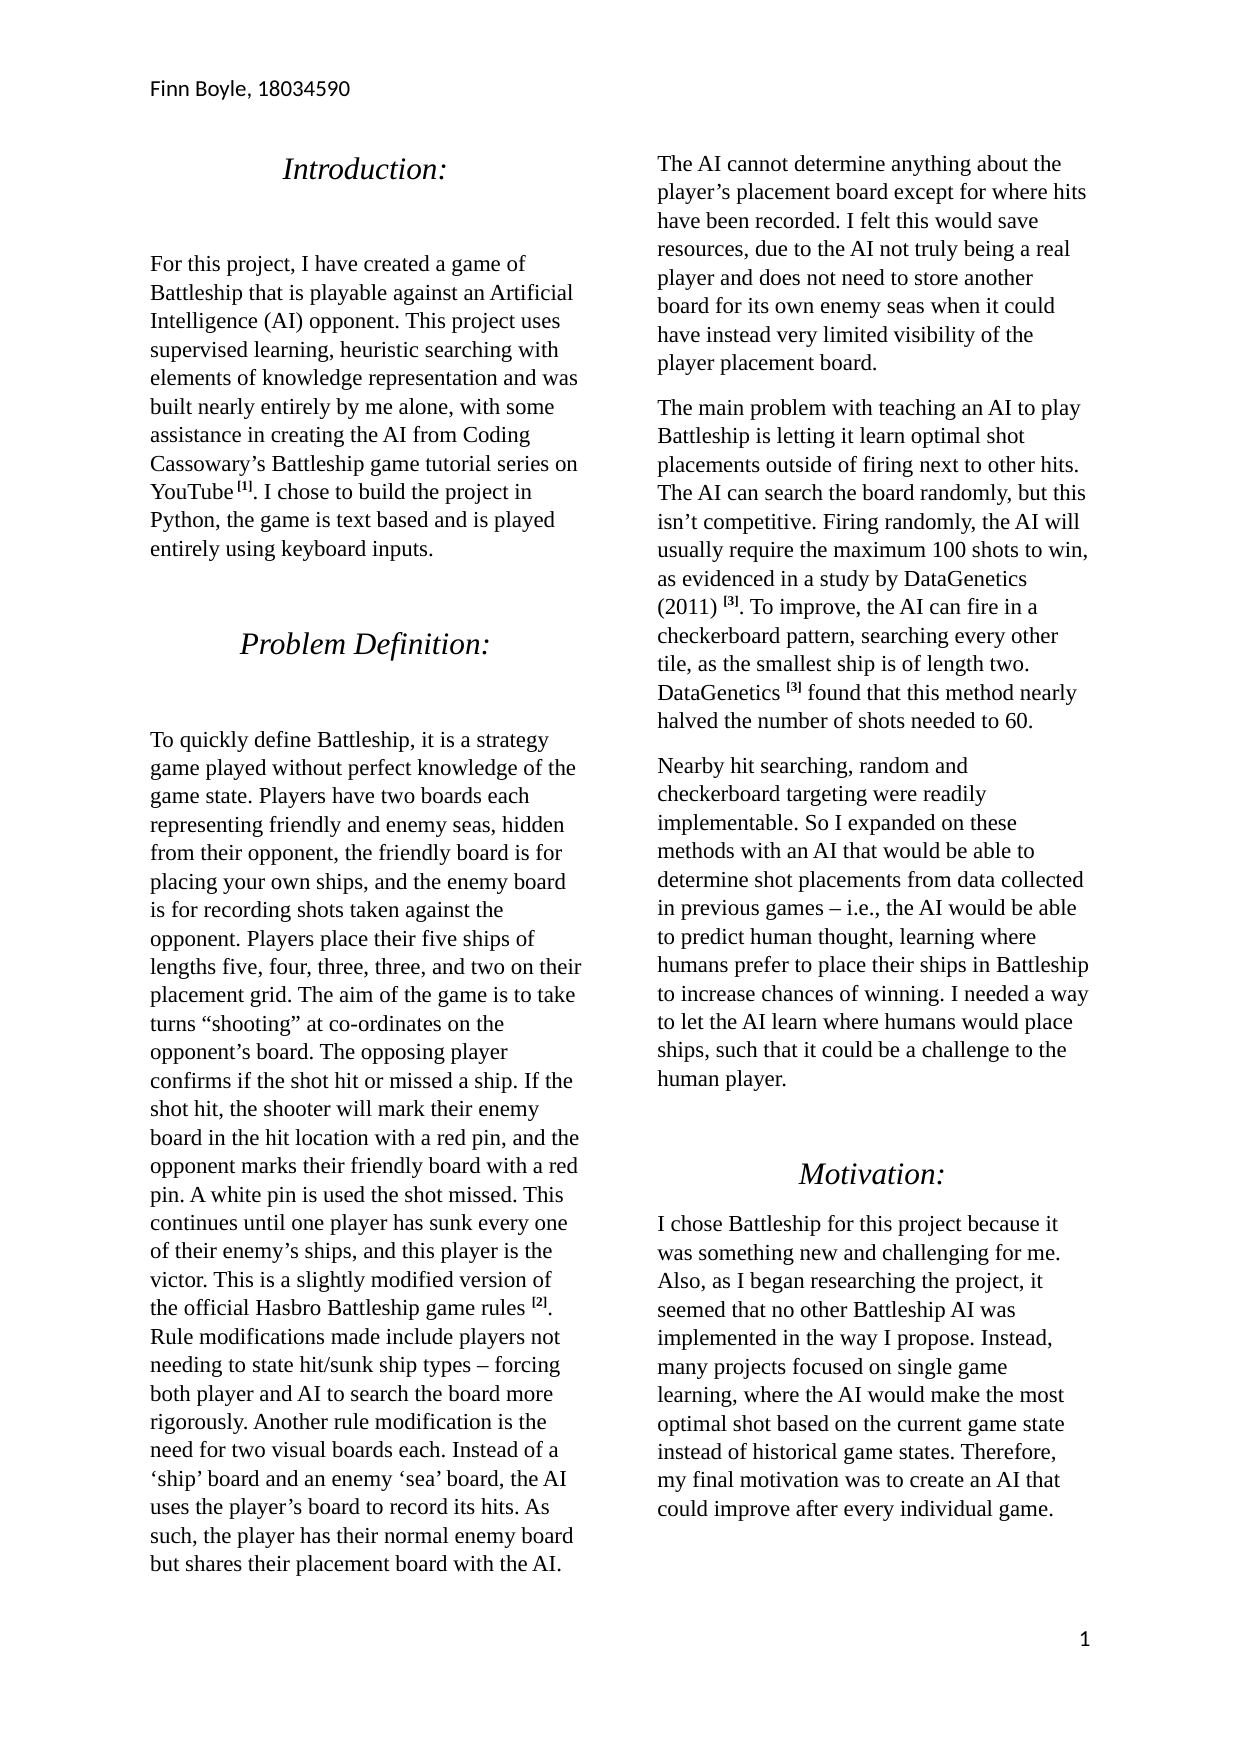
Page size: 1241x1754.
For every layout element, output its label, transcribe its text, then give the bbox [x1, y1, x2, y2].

text I chose Battleship for this project because it was something new and challenging for me. Also, as I began researching the project, it seemed that no other Battleship AI was implemented in the way I propose. Instead, many projects focused on single game learning, where the AI would make the most optimal shot based on the current game state instead of historical game states. Therefore, my final motivation was to create an AI that could improve after every individual game. [657, 1211, 1090, 1521]
text Motivation: [657, 1155, 1090, 1191]
text For this project, I have created a game of Battleship that is playable against an Artificial Intelligence (AI) opponent. This project uses supervised learning, heuristic searching with elements of knowledge representation and was built nearly entirely by me alone, with some assistance in creating the AI from Coding Cassowary’s Battleship game tutorial series on YouTube [1]. I chose to build the project in Python, the game is text based and is played entirely using keyboard inputs. [150, 251, 583, 561]
text Problem Definition: [150, 625, 583, 661]
text The main problem with teaching an AI to play Battleship is letting it learn optimal shot placements outside of firing next to other hits. The AI can search the board randomly, but this isn’t competitive. Firing randomly, the AI will usually require the maximum 100 shots to win, as evidenced in a study by DataGenetics (2011) [3]. To improve, the AI can fire in a checkerboard pattern, searching every other tile, as the smallest ship is of length two. DataGenetics [3] found that this method nearly halved the number of shots needed to 60. [657, 394, 1090, 733]
text Nearby hit searching, random and checkerboard targeting were readily implementable. So I expanded on these methods with an AI that would be able to determine shot placements from data collected in previous games – i.e., the AI would be able to predict human thought, learning where humans prefer to place their ships in Battleship to increase chances of winning. I needed a way to let the AI learn where humans would place ships, such that it could be a challenge to the human player. [657, 752, 1090, 1091]
text Introduction: [150, 150, 583, 186]
text To quickly define Battleship, it is a strategy game played without perfect knowledge of the game state. Players have two boards each representing friendly and enemy seas, hidden from their opponent, the friendly board is for placing your own ships, and the enemy board is for recording shots taken against the opponent. Players place their five ships of lengths five, four, three, three, and two on their placement grid. The aim of the game is to take turns “shooting” at co-ordinates on the opponent’s board. The opposing player confirms if the shot hit or missed a ship. If the shot hit, the shooter will mark their enemy board in the hit location with a red pin, and the opponent marks their friendly board with a red pin. A white pin is used the shot missed. This continues until one player has sunk every one of their enemy’s ships, and this player is the victor. This is a slightly modified version of the official Hasbro Battleship game rules [2]. Rule modifications made include players not needing to state hit/sunk ship types – forcing both player and AI to search the board more rigorously. Another rule modification is the need for two visual boards each. Instead of a ‘ship’ board and an enemy ‘sea’ board, the AI uses the player’s board to record its hits. As such, the player has their normal enemy board but shares their placement board with the AI. The AI cannot determine anything about the player’s placement board except for where hits have been recorded. I felt this would save resources, due to the AI not truly being a real player and does not need to store another board for its own enemy seas when it could have instead very limited visibility of the player placement board. [150, 726, 583, 1577]
